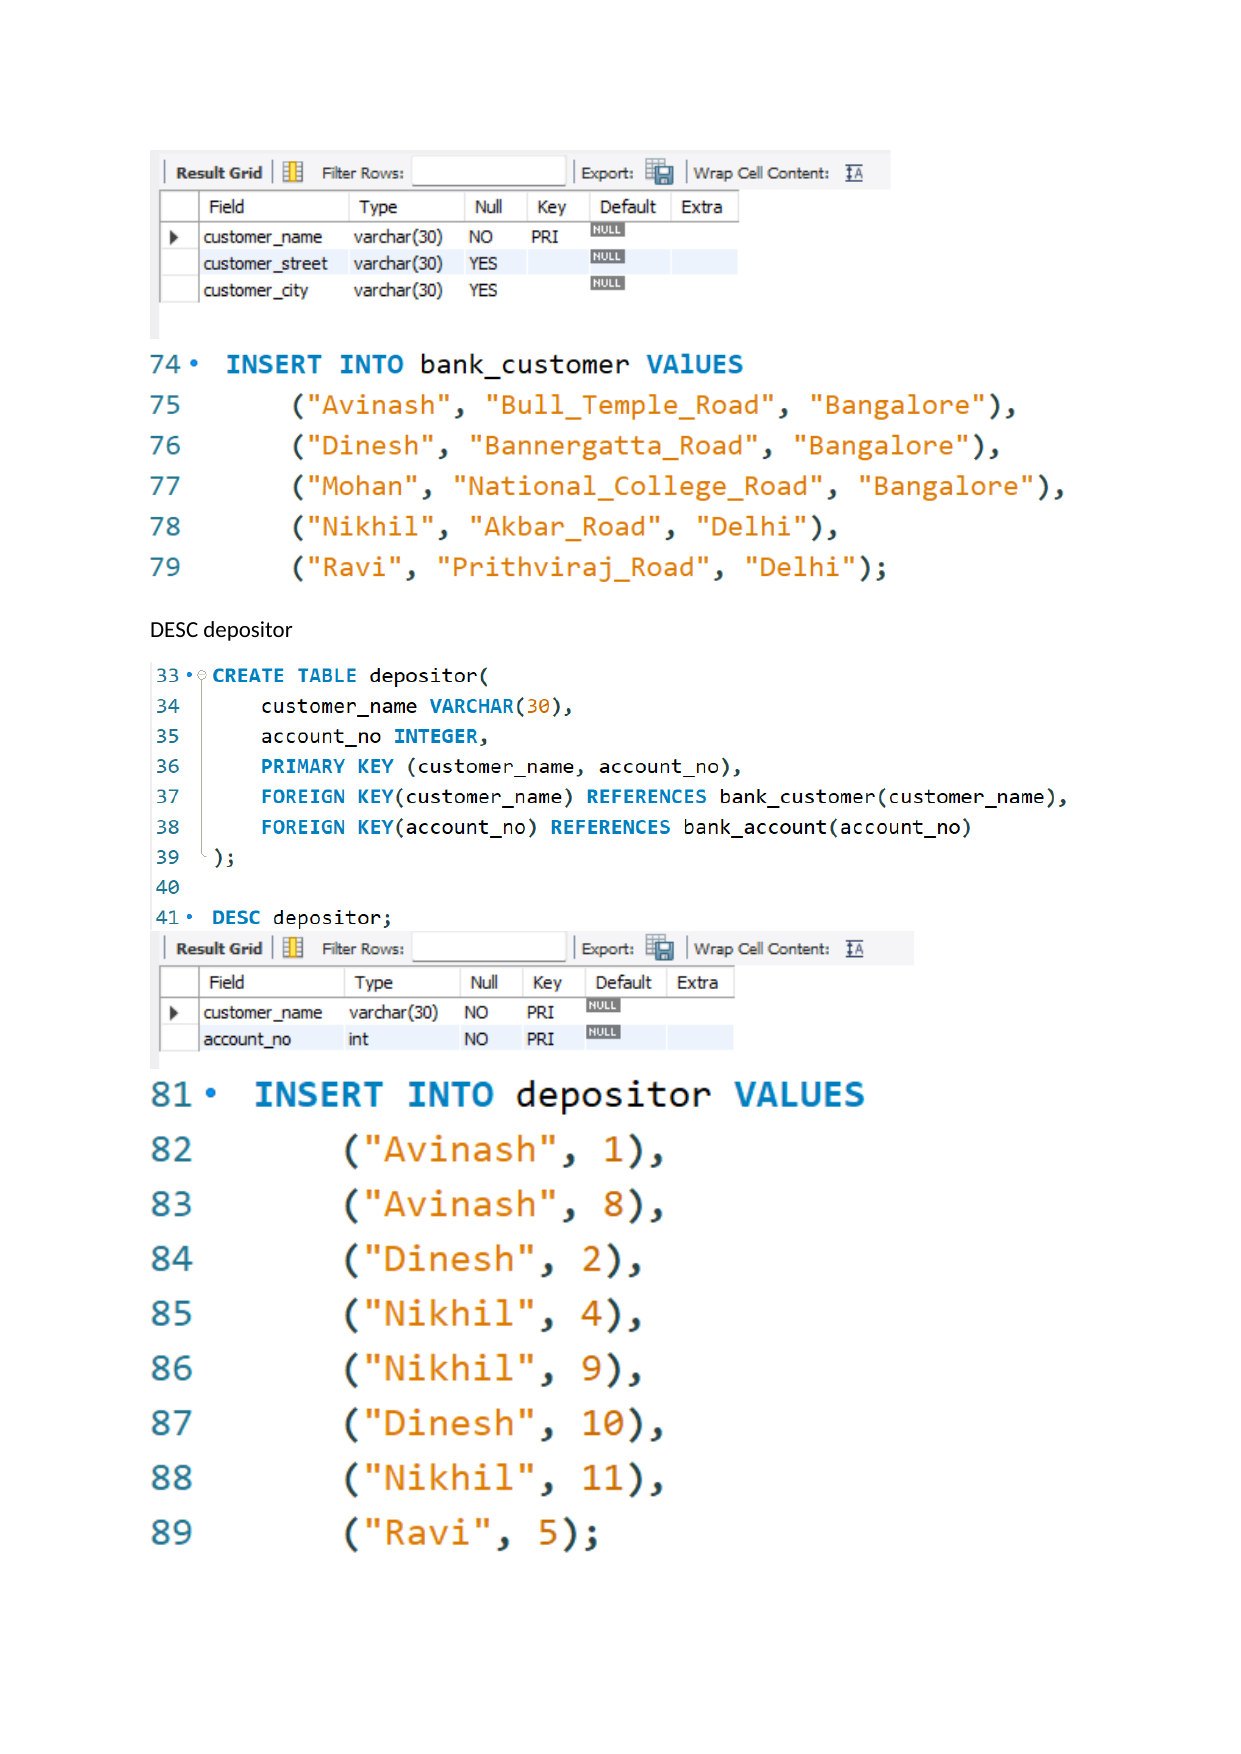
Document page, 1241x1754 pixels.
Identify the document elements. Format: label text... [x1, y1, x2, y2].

picture [150, 150, 891, 339]
picture [150, 341, 1091, 597]
picture [150, 931, 915, 1069]
picture [150, 1071, 1047, 1570]
picture [150, 662, 1091, 930]
text DESC depositor [150, 616, 1090, 644]
